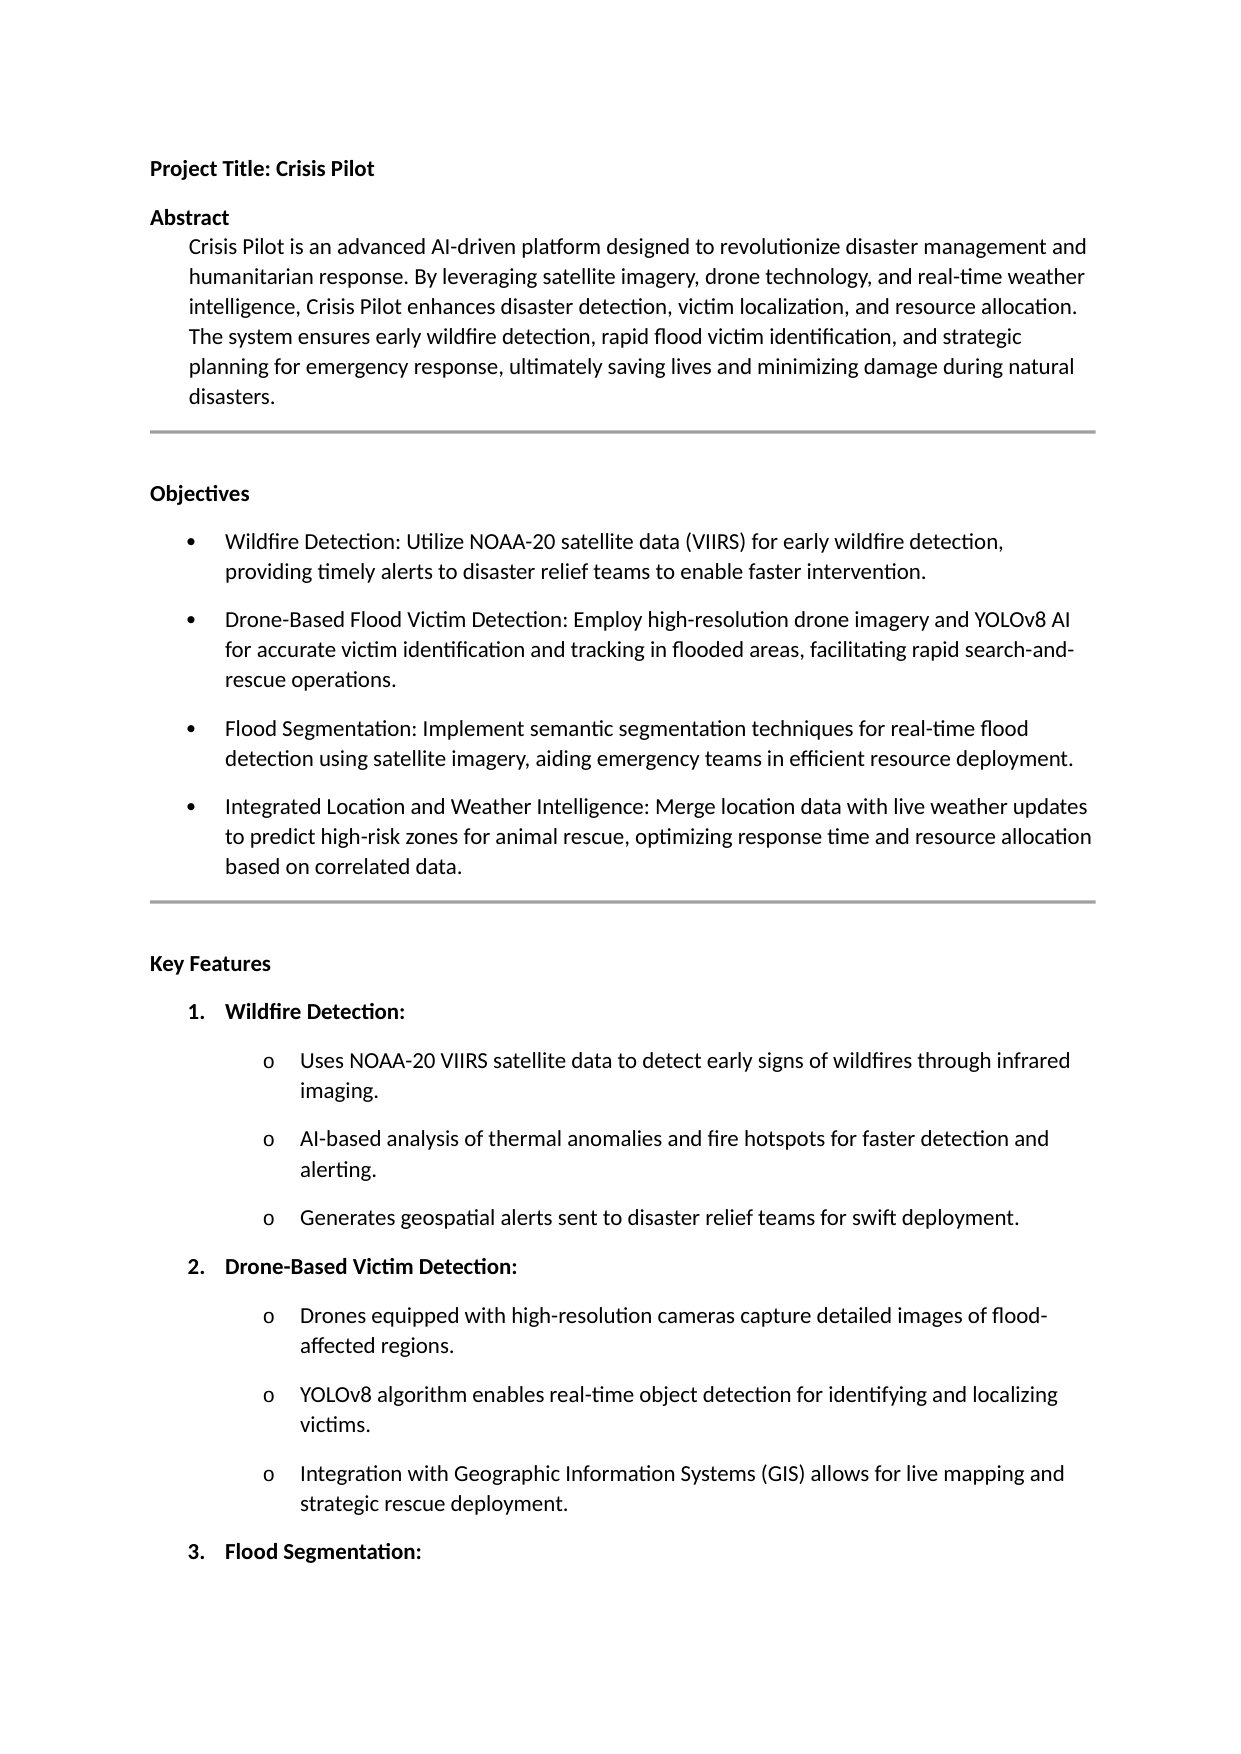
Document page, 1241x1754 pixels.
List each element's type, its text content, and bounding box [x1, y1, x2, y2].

list AI-based analysis of thermal anomalies and fire hotspots for faster detection and alerting. [262, 1124, 1096, 1183]
list Integration with Geographic Information Systems (GIS) allows for live mapping and strategic rescue deployment. [262, 1459, 1096, 1517]
text Abstract Crisis Pilot is an advanced AI-driven platform designed to revolutionize disaster management and humanitarian response. By leveraging satellite imagery, drone technology, and real-time weather intelligence, Crisis Pilot enhances disaster detection, victim localization, and resource allocation. The system ensures early wildfire detection, rapid flood victim identification, and strategic planning for emergency response, ultimately saving lives and minimizing damage during natural disasters. [150, 203, 1096, 410]
list Generates geospatial alerts sent to disaster relief teams for swift deployment. [262, 1203, 1096, 1232]
list Flood Segmentation: [187, 1537, 1096, 1566]
list Drones equipped with high-resolution cameras capture detailed images of flood-affected regions. [262, 1301, 1096, 1359]
list Integrated Location and Weather Intelligence: Merge location data with live weather updates to predict high-risk zones for animal rescue, optimizing response time and resource allocation based on correlated data. [187, 792, 1096, 880]
list Flood Segmentation: Implement semantic segmentation techniques for real-time flood detection using satellite imagery, aiding emergency teams in efficient resource deployment. [187, 714, 1096, 772]
text Objectives [150, 479, 1096, 507]
list YOLOv8 algorithm enables real-time object detection for identifying and localizing victims. [262, 1380, 1096, 1438]
list Uses NOAA-20 VIIRS satellite data to detect early signs of wildfires through infrared imaging. [262, 1046, 1096, 1104]
list Drone-Based Victim Detection: [187, 1252, 1096, 1281]
list Drone-Based Flood Victim Detection: Employ high-resolution drone imagery and YOLOv8 AI for accurate victim identification and tracking in flooded areas, facilitating rapid search-and-rescue operations. [187, 606, 1096, 693]
list Wildfire Detection: [187, 997, 1096, 1025]
list Wildfire Detection: Utilize NOAA-20 satellite data (VIIRS) for early wildfire detection, providing timely alerts to disaster relief teams to enable faster intervention. [187, 527, 1096, 585]
text Key Features [150, 949, 1096, 977]
text Project Title: Crisis Pilot [150, 154, 1096, 182]
